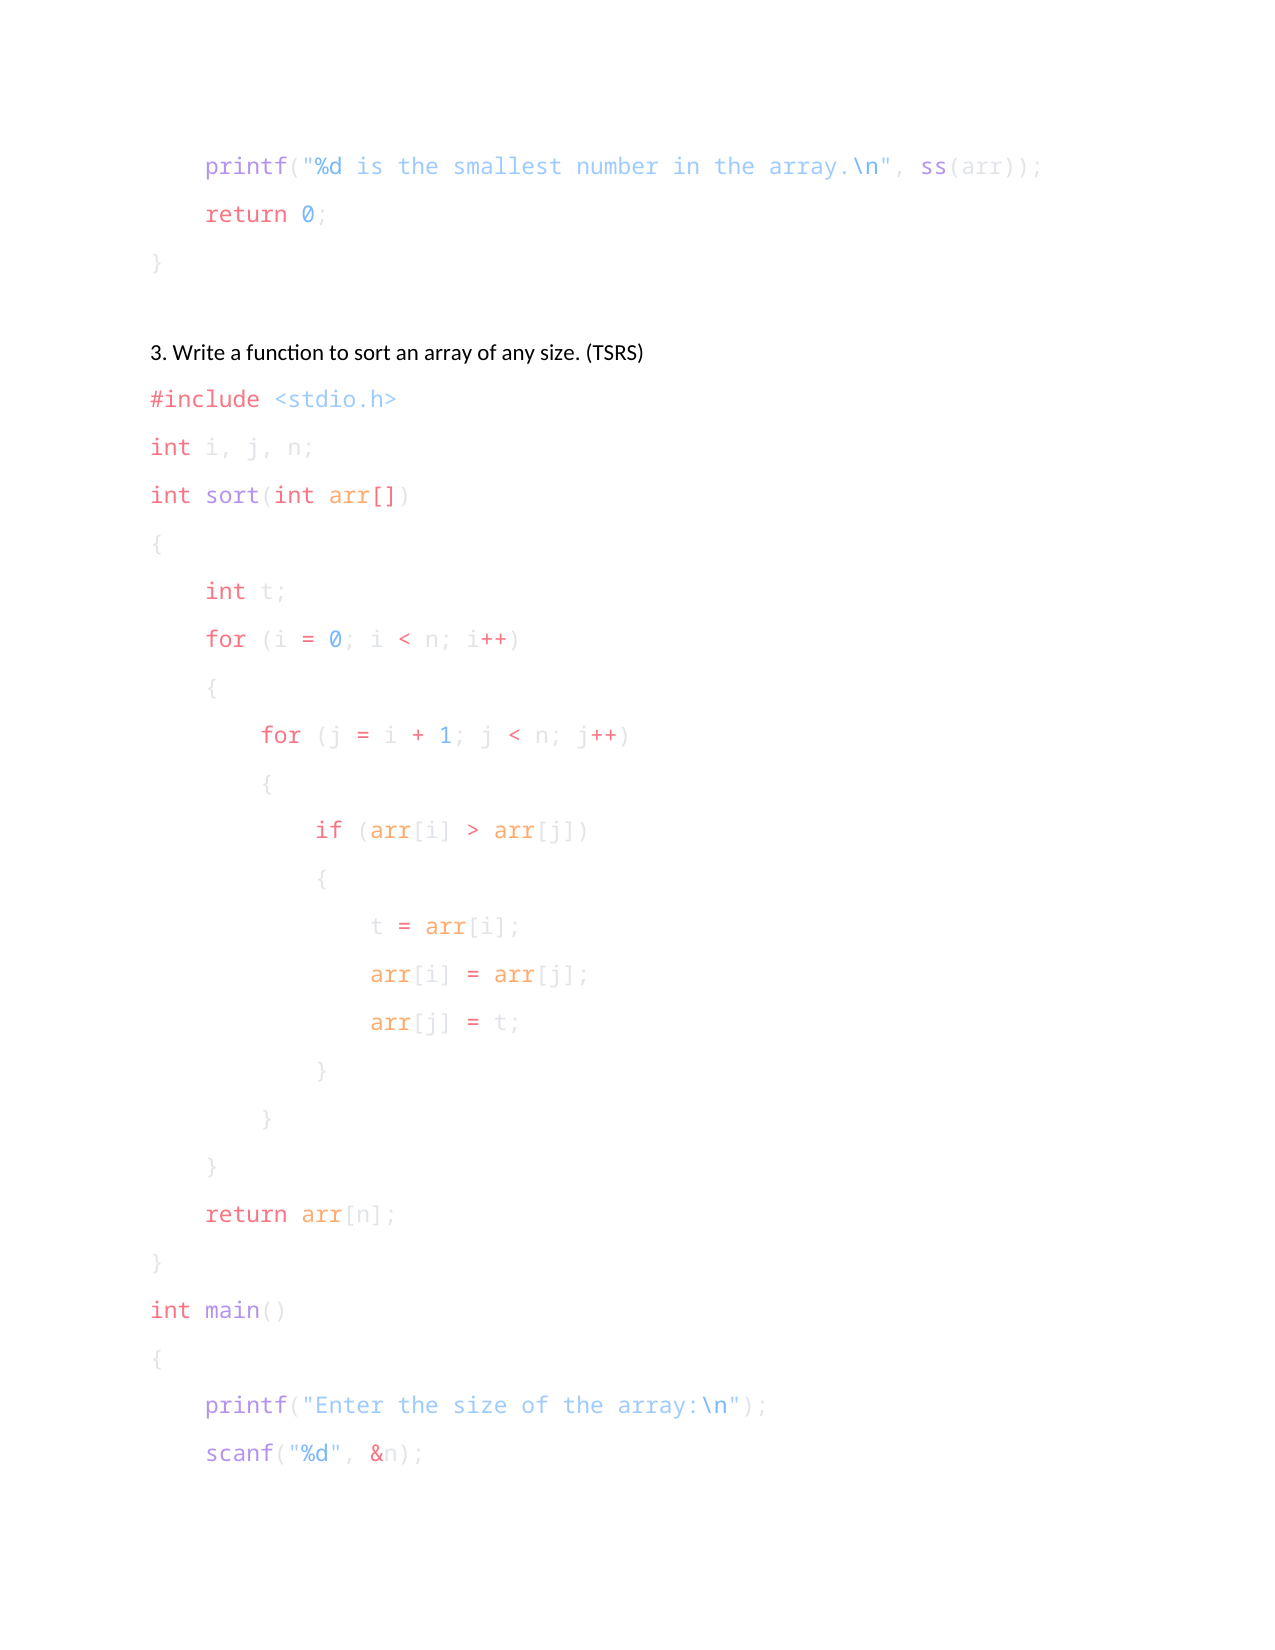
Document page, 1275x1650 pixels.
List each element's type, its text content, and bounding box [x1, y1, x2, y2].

text { [150, 527, 1125, 558]
text int sort(int arr[]) [150, 479, 1125, 510]
text } [150, 1054, 1125, 1085]
text for (i = 0; i < n; i++) [150, 623, 1125, 654]
text int i, j, n; [150, 431, 1125, 462]
text { [150, 671, 1125, 702]
text { [150, 766, 1125, 798]
text } [150, 1150, 1125, 1181]
text } [150, 246, 1125, 277]
text int t; [150, 575, 1125, 606]
text #include <stdio.h> [150, 383, 1125, 414]
text { [150, 862, 1125, 893]
text return arr[n]; [150, 1198, 1125, 1229]
text printf("Enter the size of the array:\n"); [150, 1389, 1125, 1421]
text scanf("%d", &n); [150, 1437, 1125, 1468]
text int main() [150, 1293, 1125, 1325]
text t = arr[i]; [150, 910, 1125, 941]
text arr[i] = arr[j]; [150, 958, 1125, 989]
text if (arr[i] > arr[j]) [150, 814, 1125, 846]
text 3. Write a function to sort an array of any size. (TSRS) [150, 338, 1125, 366]
text for (j = i + 1; j < n; j++) [150, 718, 1125, 750]
text } [150, 1246, 1125, 1277]
text return 0; [150, 198, 1125, 229]
text { [150, 1341, 1125, 1373]
text printf("%d is the smallest number in the array.\n", ss(arr)); [150, 150, 1125, 181]
text } [150, 1102, 1125, 1133]
text arr[j] = t; [150, 1006, 1125, 1037]
